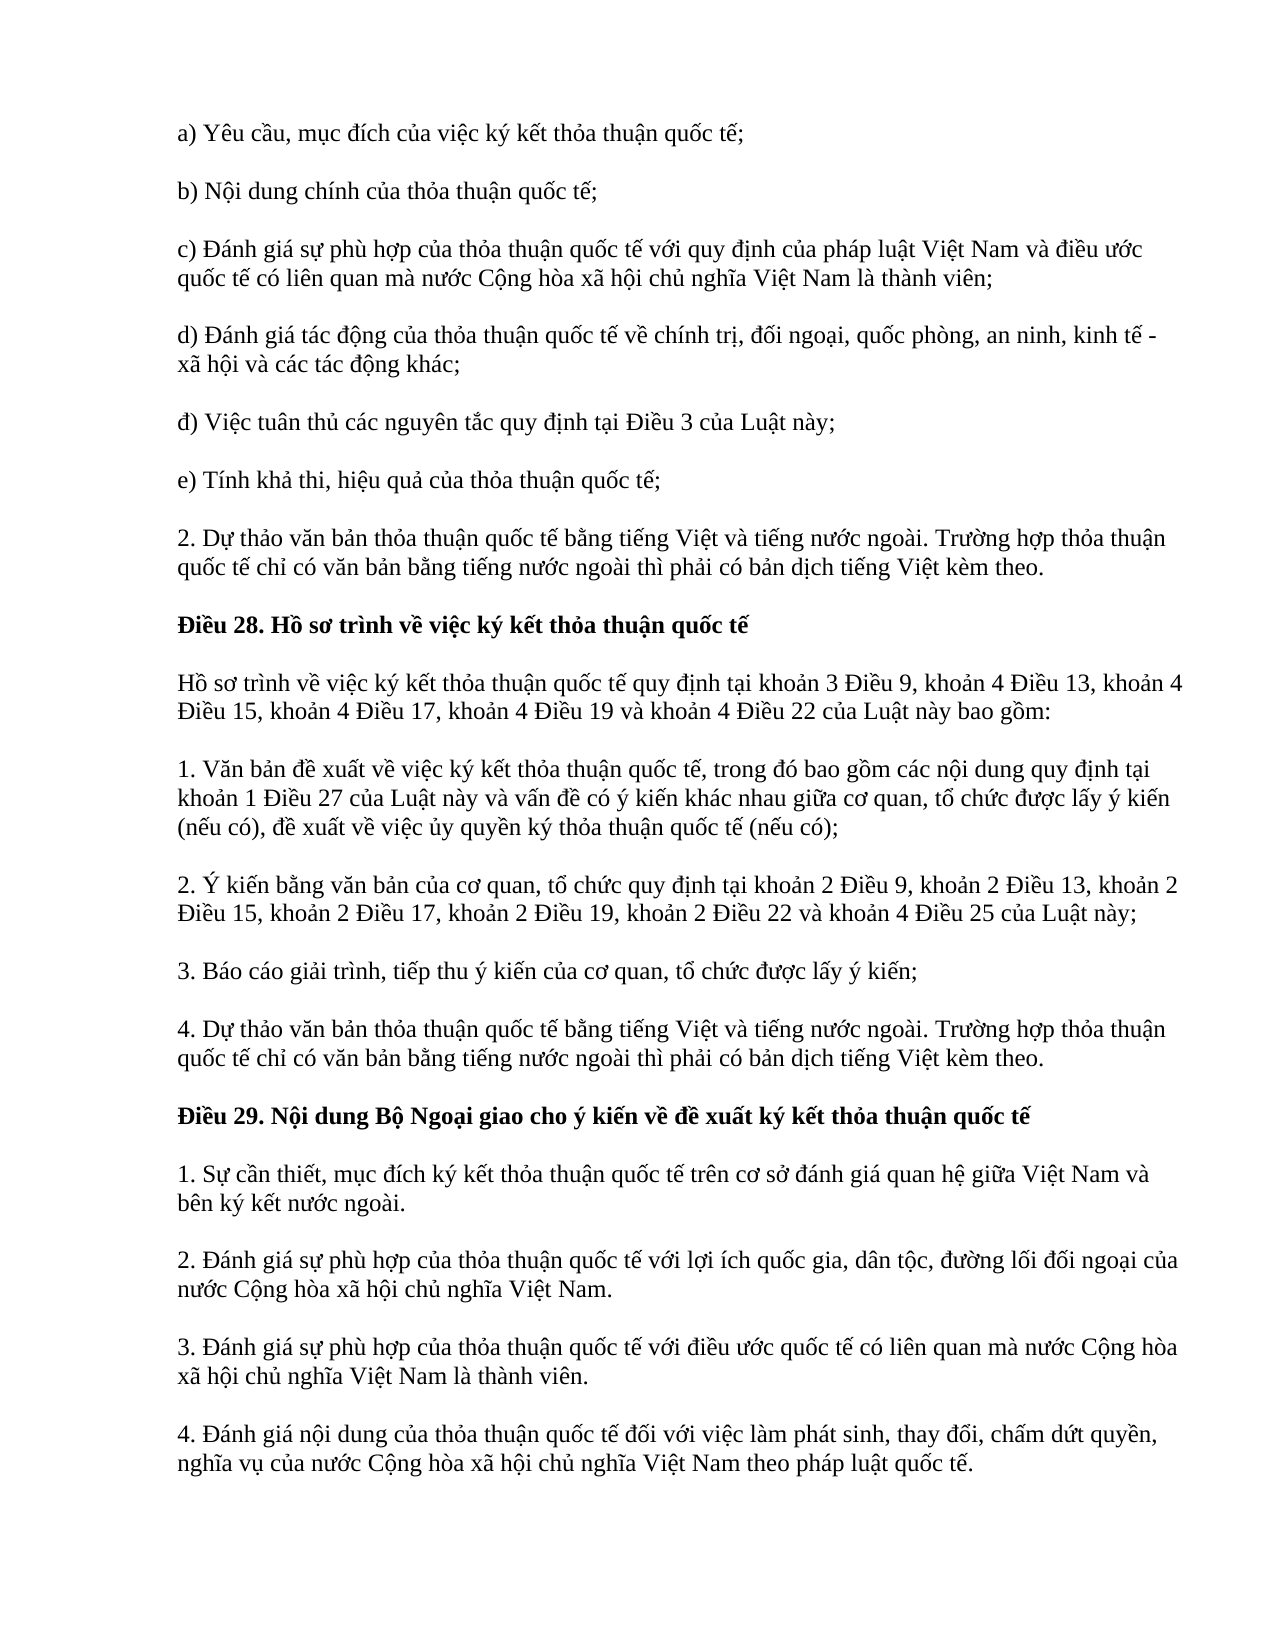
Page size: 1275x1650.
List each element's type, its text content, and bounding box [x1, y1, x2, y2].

text 1. Sự cần thiết, mục đích ký kết thỏa thuận quốc tế trên cơ sở đánh giá quan hệ giữa Việt Nam và bên ký kết nước ngoài. [177, 1159, 1186, 1216]
text 4. Đánh giá nội dung của thỏa thuận quốc tế đối với việc làm phát sinh, thay đổi, chấm dứt quyền, nghĩa vụ của nước Cộng hòa xã hội chủ nghĩa Việt Nam theo pháp luật quốc tế. [177, 1419, 1186, 1476]
text a) Yêu cầu, mục đích của việc ký kết thỏa thuận quốc tế; [177, 118, 1186, 147]
text 2. Dự thảo văn bản thỏa thuận quốc tế bằng tiếng Việt và tiếng nước ngoài. Trường hợp thỏa thuận quốc tế chỉ có văn bản bằng tiếng nước ngoài thì phải có bản dịch tiếng Việt kèm theo. [177, 523, 1186, 581]
text 2. Đánh giá sự phù hợp của thỏa thuận quốc tế với lợi ích quốc gia, dân tộc, đường lối đối ngoại của nước Cộng hòa xã hội chủ nghĩa Việt Nam. [177, 1246, 1186, 1303]
text d) Đánh giá tác động của thỏa thuận quốc tế về chính trị, đối ngoại, quốc phòng, an ninh, kinh tế - xã hội và các tác động khác; [177, 321, 1186, 378]
text b) Nội dung chính của thỏa thuận quốc tế; [177, 176, 1186, 205]
text Điều 29. Nội dung Bộ Ngoại giao cho ý kiến về đề xuất ký kết thỏa thuận quốc tế [177, 1101, 1186, 1130]
text 3. Đánh giá sự phù hợp của thỏa thuận quốc tế với điều ước quốc tế có liên quan mà nước Cộng hòa xã hội chủ nghĩa Việt Nam là thành viên. [177, 1332, 1186, 1390]
text c) Đánh giá sự phù hợp của thỏa thuận quốc tế với quy định của pháp luật Việt Nam và điều ước quốc tế có liên quan mà nước Cộng hòa xã hội chủ nghĩa Việt Nam là thành viên; [177, 234, 1186, 291]
text 2. Ý kiến bằng văn bản của cơ quan, tổ chức quy định tại khoản 2 Điều 9, khoản 2 Điều 13, khoản 2 Điều 15, khoản 2 Điều 17, khoản 2 Điều 19, khoản 2 Điều 22 và khoản 4 Điều 25 của Luật này; [177, 870, 1186, 927]
text 3. Báo cáo giải trình, tiếp thu ý kiến của cơ quan, tổ chức được lấy ý kiến; [177, 956, 1186, 985]
text e) Tính khả thi, hiệu quả của thỏa thuận quốc tế; [177, 465, 1186, 494]
text đ) Việc tuân thủ các nguyên tắc quy định tại Điều 3 của Luật này; [177, 407, 1186, 436]
text 1. Văn bản đề xuất về việc ký kết thỏa thuận quốc tế, trong đó bao gồm các nội dung quy định tại khoản 1 Điều 27 của Luật này và vấn đề có ý kiến khác nhau giữa cơ quan, tổ chức được lấy ý kiến (nếu có), đề xuất về việc ủy quyền ký thỏa thuận quốc tế (nếu có); [177, 754, 1186, 841]
text Điều 28. Hồ sơ trình về việc ký kết thỏa thuận quốc tế [177, 610, 1186, 638]
text 4. Dự thảo văn bản thỏa thuận quốc tế bằng tiếng Việt và tiếng nước ngoài. Trường hợp thỏa thuận quốc tế chỉ có văn bản bằng tiếng nước ngoài thì phải có bản dịch tiếng Việt kèm theo. [177, 1014, 1186, 1072]
text Hồ sơ trình về việc ký kết thỏa thuận quốc tế quy định tại khoản 3 Điều 9, khoản 4 Điều 13, khoản 4 Điều 15, khoản 4 Điều 17, khoản 4 Điều 19 và khoản 4 Điều 22 của Luật này bao gồm: [177, 668, 1186, 725]
